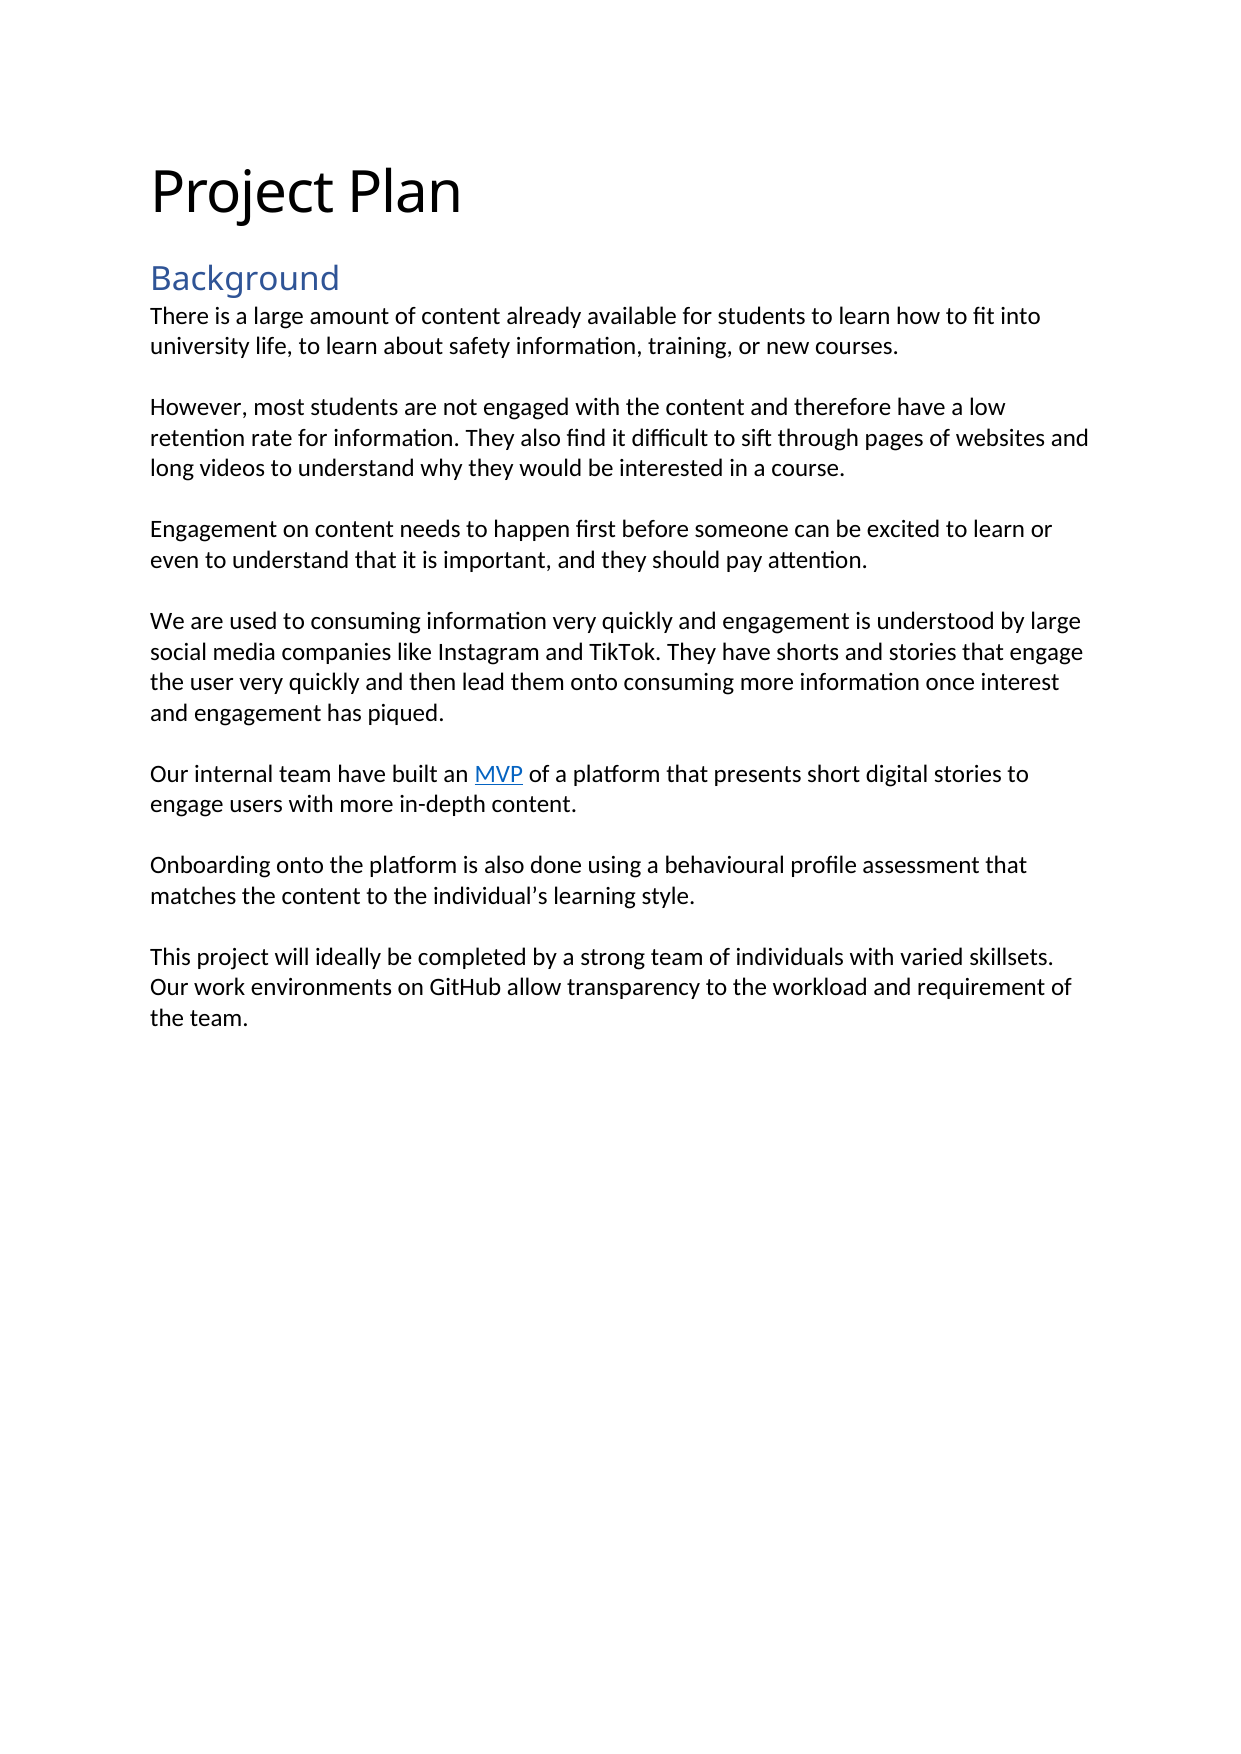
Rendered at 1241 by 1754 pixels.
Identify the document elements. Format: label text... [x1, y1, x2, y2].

text There is a large amount of content already available for students to learn how to fit into university life, to learn about safety information, training, or new courses. [150, 300, 1090, 361]
text We are used to consuming information very quickly and engagement is understood by large social media companies like Instagram and TikTok. They have shorts and stories that engage the user very quickly and then lead them onto consuming more information once interest and engagement has piqued. [150, 605, 1090, 727]
subtitle Background [150, 254, 1090, 300]
text This project will ideally be completed by a strong team of individuals with varied skillsets. Our work environments on GitHub allow transparency to the workload and requirement of the team. [150, 941, 1090, 1032]
text Our internal team have built an MVP of a platform that presents short digital stories to engage users with more in-depth content. [150, 758, 1090, 819]
text Engagement on content needs to happen first before someone can be excited to learn or even to understand that it is important, and they should pay attention. [150, 513, 1090, 574]
text However, most students are not engaged with the content and therefore have a low retention rate for information. They also find it difficult to sift through pages of websites and long videos to understand why they would be interested in a course. [150, 391, 1090, 483]
title Project Plan [150, 150, 1090, 229]
text Onboarding onto the platform is also done using a behavioural profile assessment that matches the content to the individual’s learning style. [150, 849, 1090, 910]
